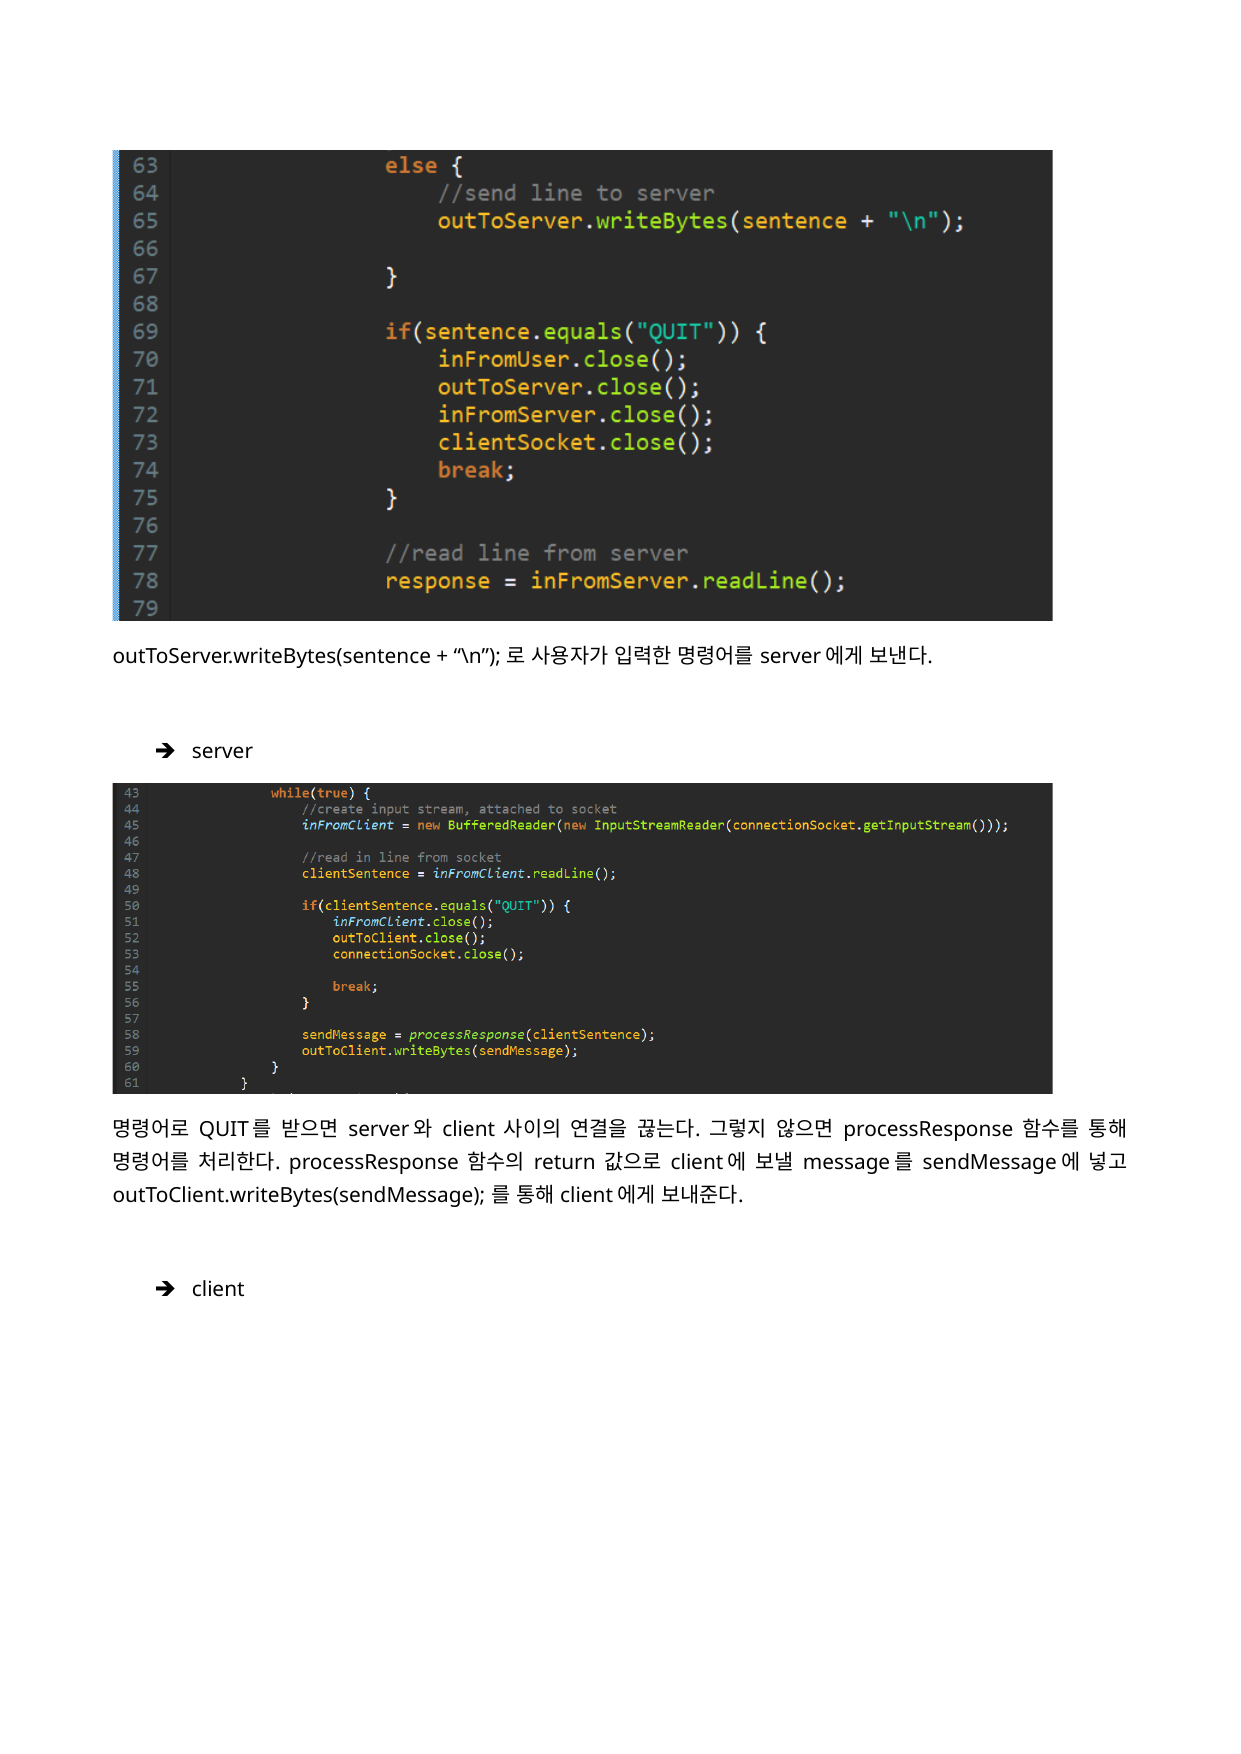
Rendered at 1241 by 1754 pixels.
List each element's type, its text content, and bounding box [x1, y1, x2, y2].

text 명령어로 QUIT를 받으면 server와 client 사이의 연결을 끊는다. 그렇지 않으면 processResponse 함수를 통해 명령어를 처리한다. processResponse 함수의 return 값으로 client에 보낼 message를 sendMessage에 넣고 outToClient.writeBytes(sendMessage); 를 통해 client에게 보내준다. [112, 1112, 1128, 1208]
picture [112, 150, 1053, 621]
list client [154, 1274, 1128, 1303]
list server [154, 736, 1128, 765]
text outToServer.writeBytes(sentence + “\n”); 로 사용자가 입력한 명령어를 server에게 보낸다. [112, 639, 1128, 670]
picture [112, 783, 1053, 1094]
